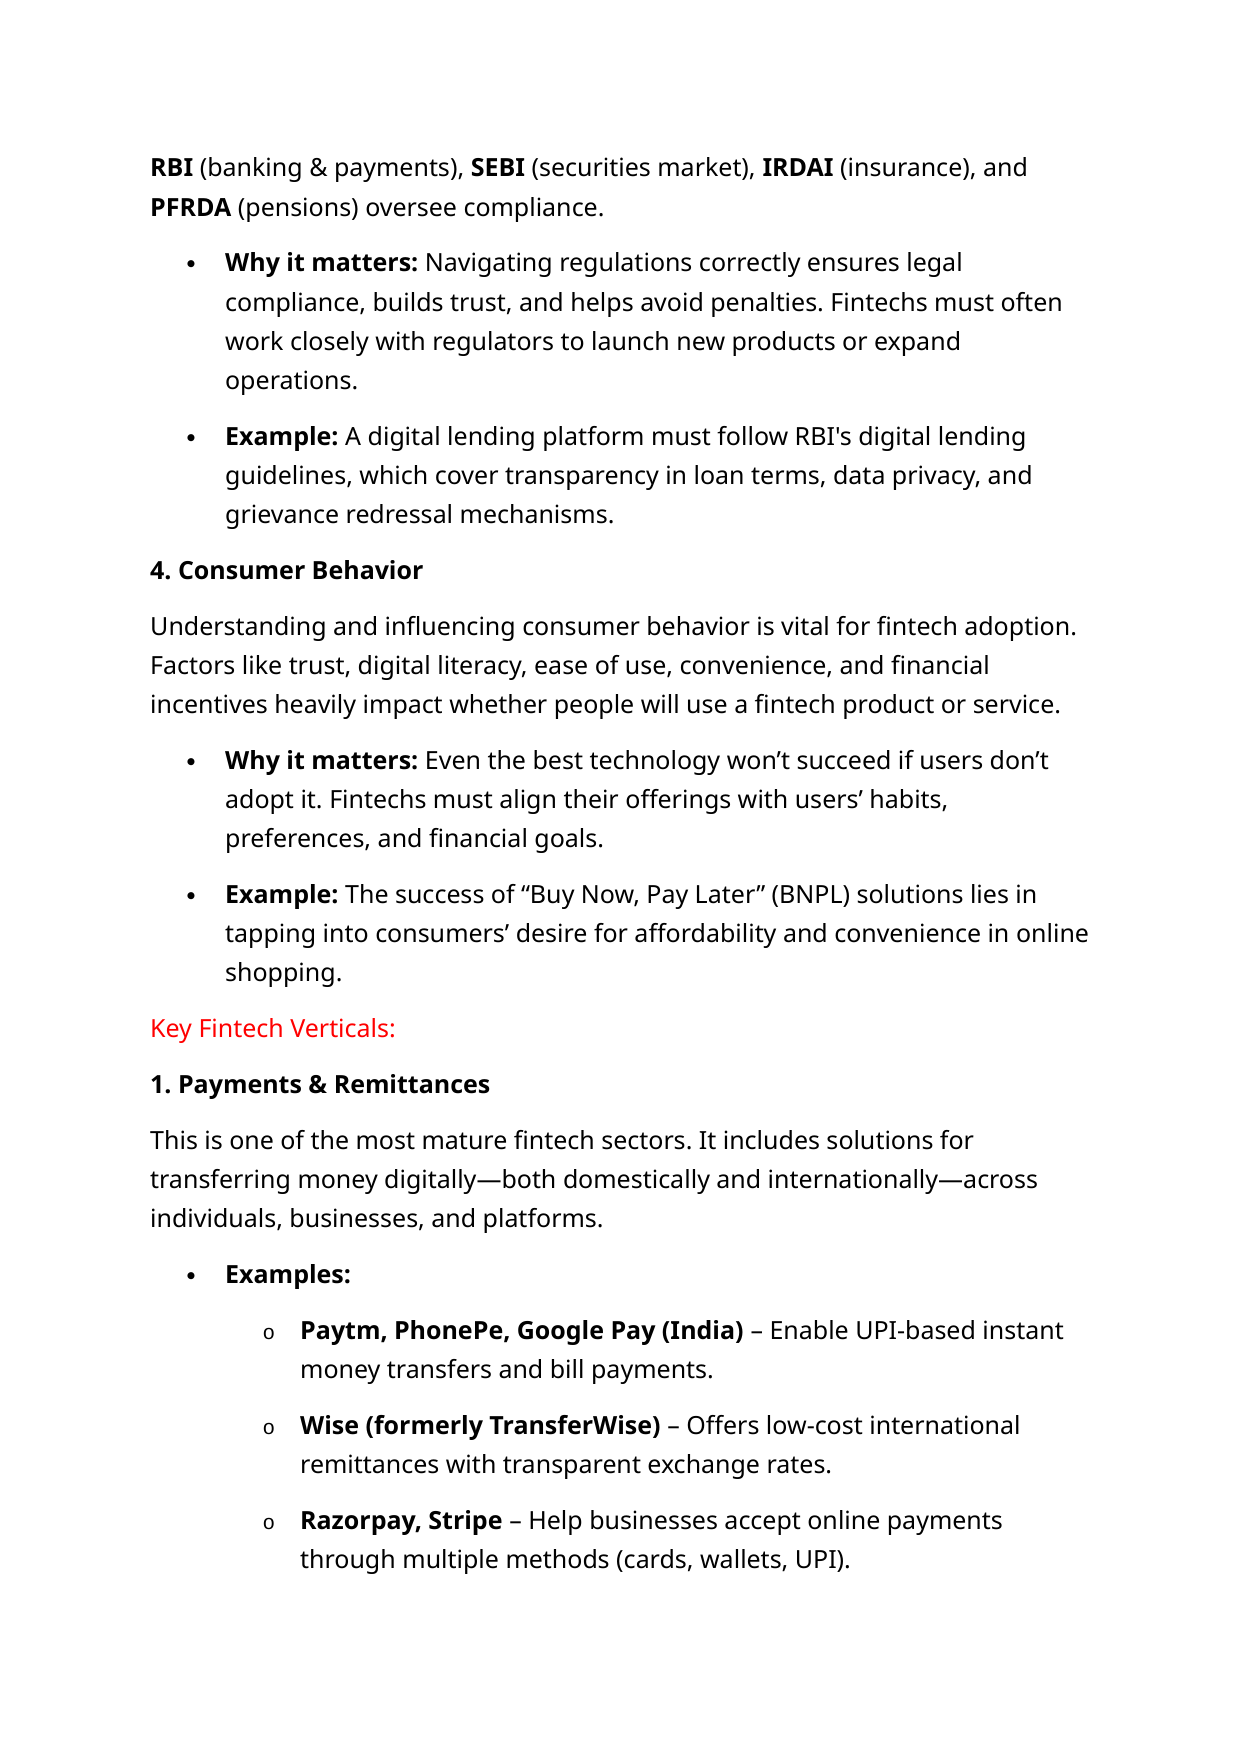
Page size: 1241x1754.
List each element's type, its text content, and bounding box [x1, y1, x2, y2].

list Why it matters: Navigating regulations correctly ensures legal compliance, builds trust, and helps avoid penalties. Fintechs must often work closely with regulators to launch new products or expand operations. [187, 245, 1090, 397]
list Wise (formerly TransferWise) – Offers low-cost international remittances with transparent exchange rates. [262, 1407, 1090, 1481]
list Razorpay, Stripe – Help businesses accept online payments through multiple methods (cards, wallets, UPI). [262, 1502, 1090, 1576]
list Example: A digital lending platform must follow RBI's digital lending guidelines, which cover transparency in loan terms, data privacy, and grievance redressal mechanisms. [187, 418, 1090, 531]
text This is one of the most mature fintech sectors. It includes solutions for transferring money digitally—both domestically and internationally—across individuals, businesses, and platforms. [150, 1122, 1090, 1235]
list Paytm, PhonePe, Google Pay (India) – Enable UPI-based instant money transfers and bill payments. [262, 1312, 1090, 1386]
list Examples: [187, 1257, 1090, 1291]
text Key Fintech Verticals: [150, 1011, 1090, 1045]
list Why it matters: Even the best technology won’t succeed if users don’t adopt it. Fintechs must align their offerings with users’ habits, preferences, and financial goals. [187, 742, 1090, 855]
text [150, 150, 1090, 223]
text Understanding and influencing consumer behavior is vital for fintech adoption. Factors like trust, digital literacy, ease of use, convenience, and financial incentives heavily impact whether people will use a fintech product or service. [150, 608, 1090, 721]
text 4. Consumer Behavior [150, 552, 1090, 587]
text 1. Payments & Remittances [150, 1067, 1090, 1101]
list Example: The success of “Buy Now, Pay Later” (BNPL) solutions lies in tapping into consumers’ desire for affordability and convenience in online shopping. [187, 877, 1090, 989]
